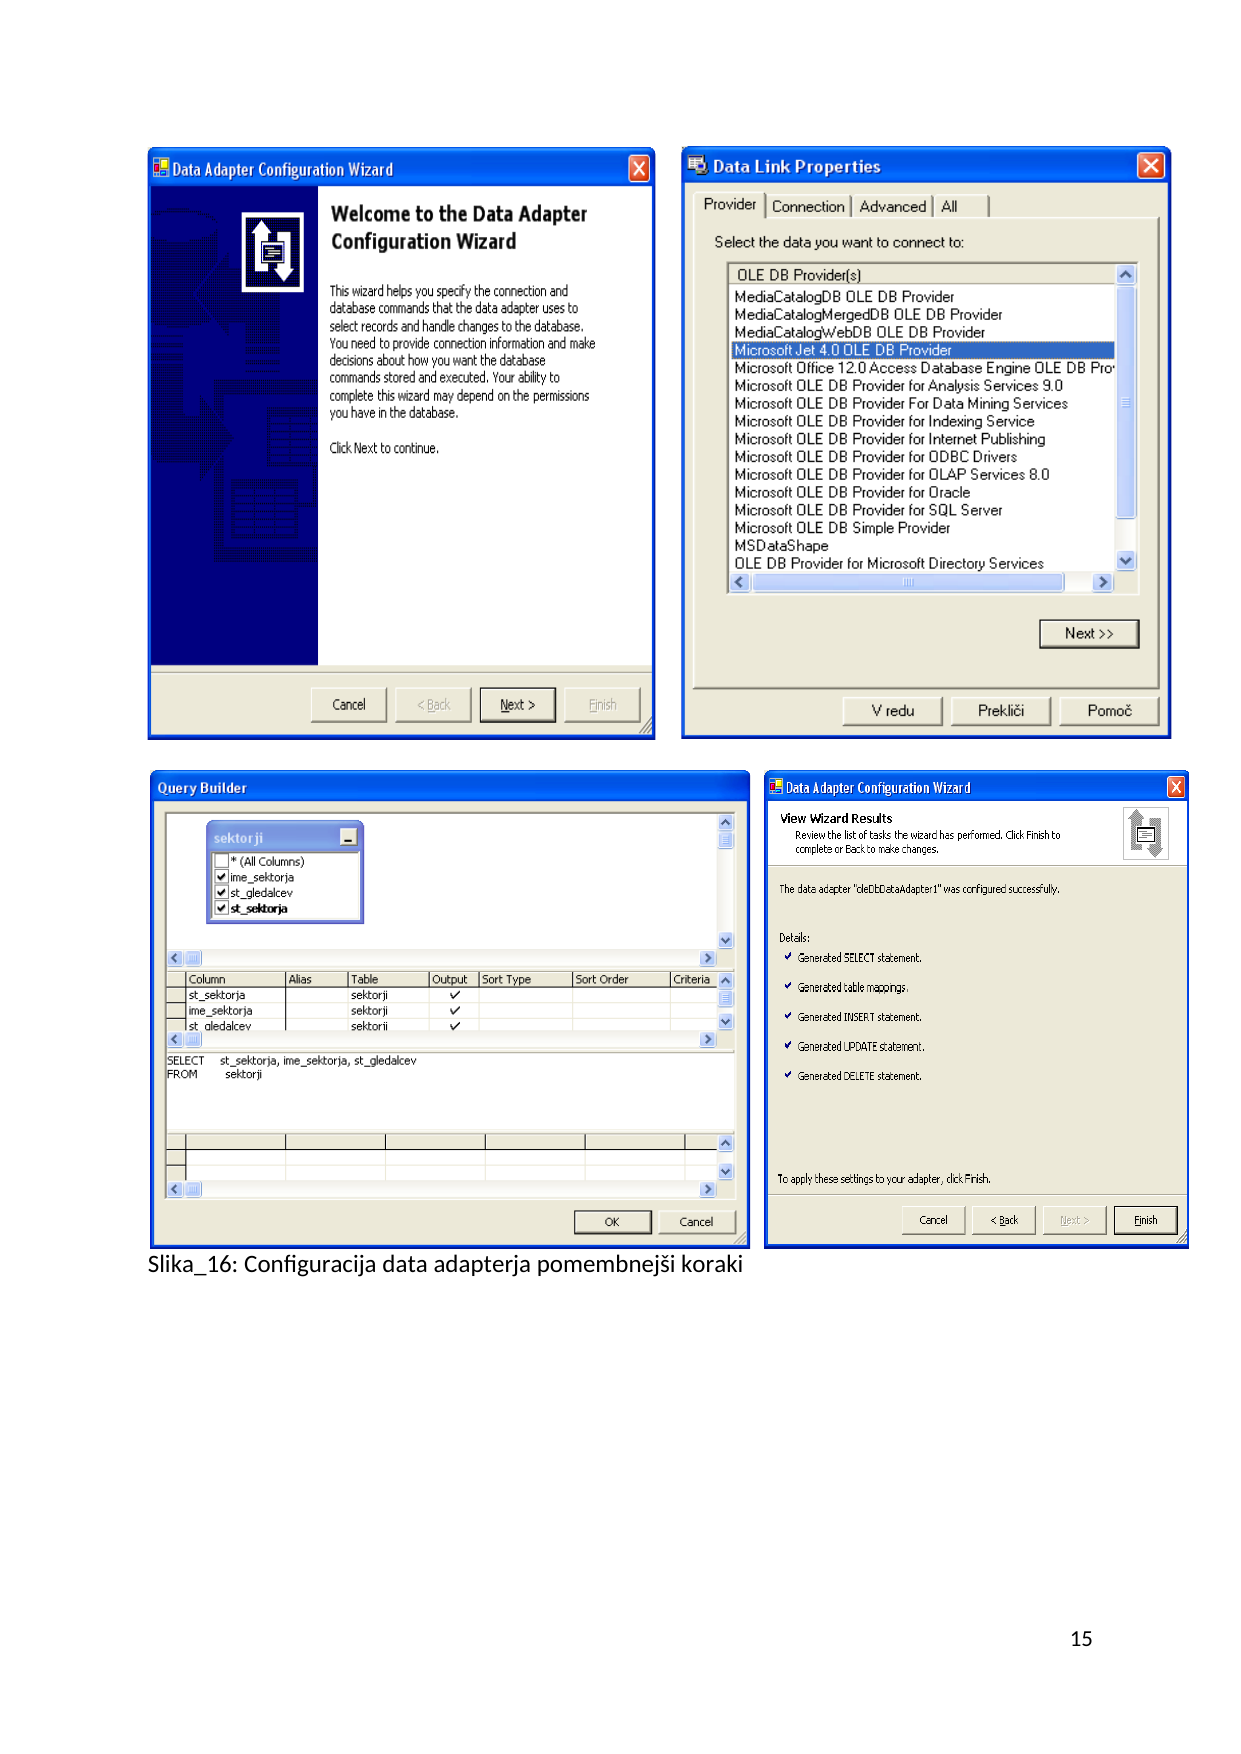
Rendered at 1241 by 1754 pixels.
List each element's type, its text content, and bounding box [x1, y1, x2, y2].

picture [147, 147, 656, 740]
picture [764, 770, 1189, 1249]
picture [150, 770, 750, 1249]
picture [681, 146, 1172, 739]
